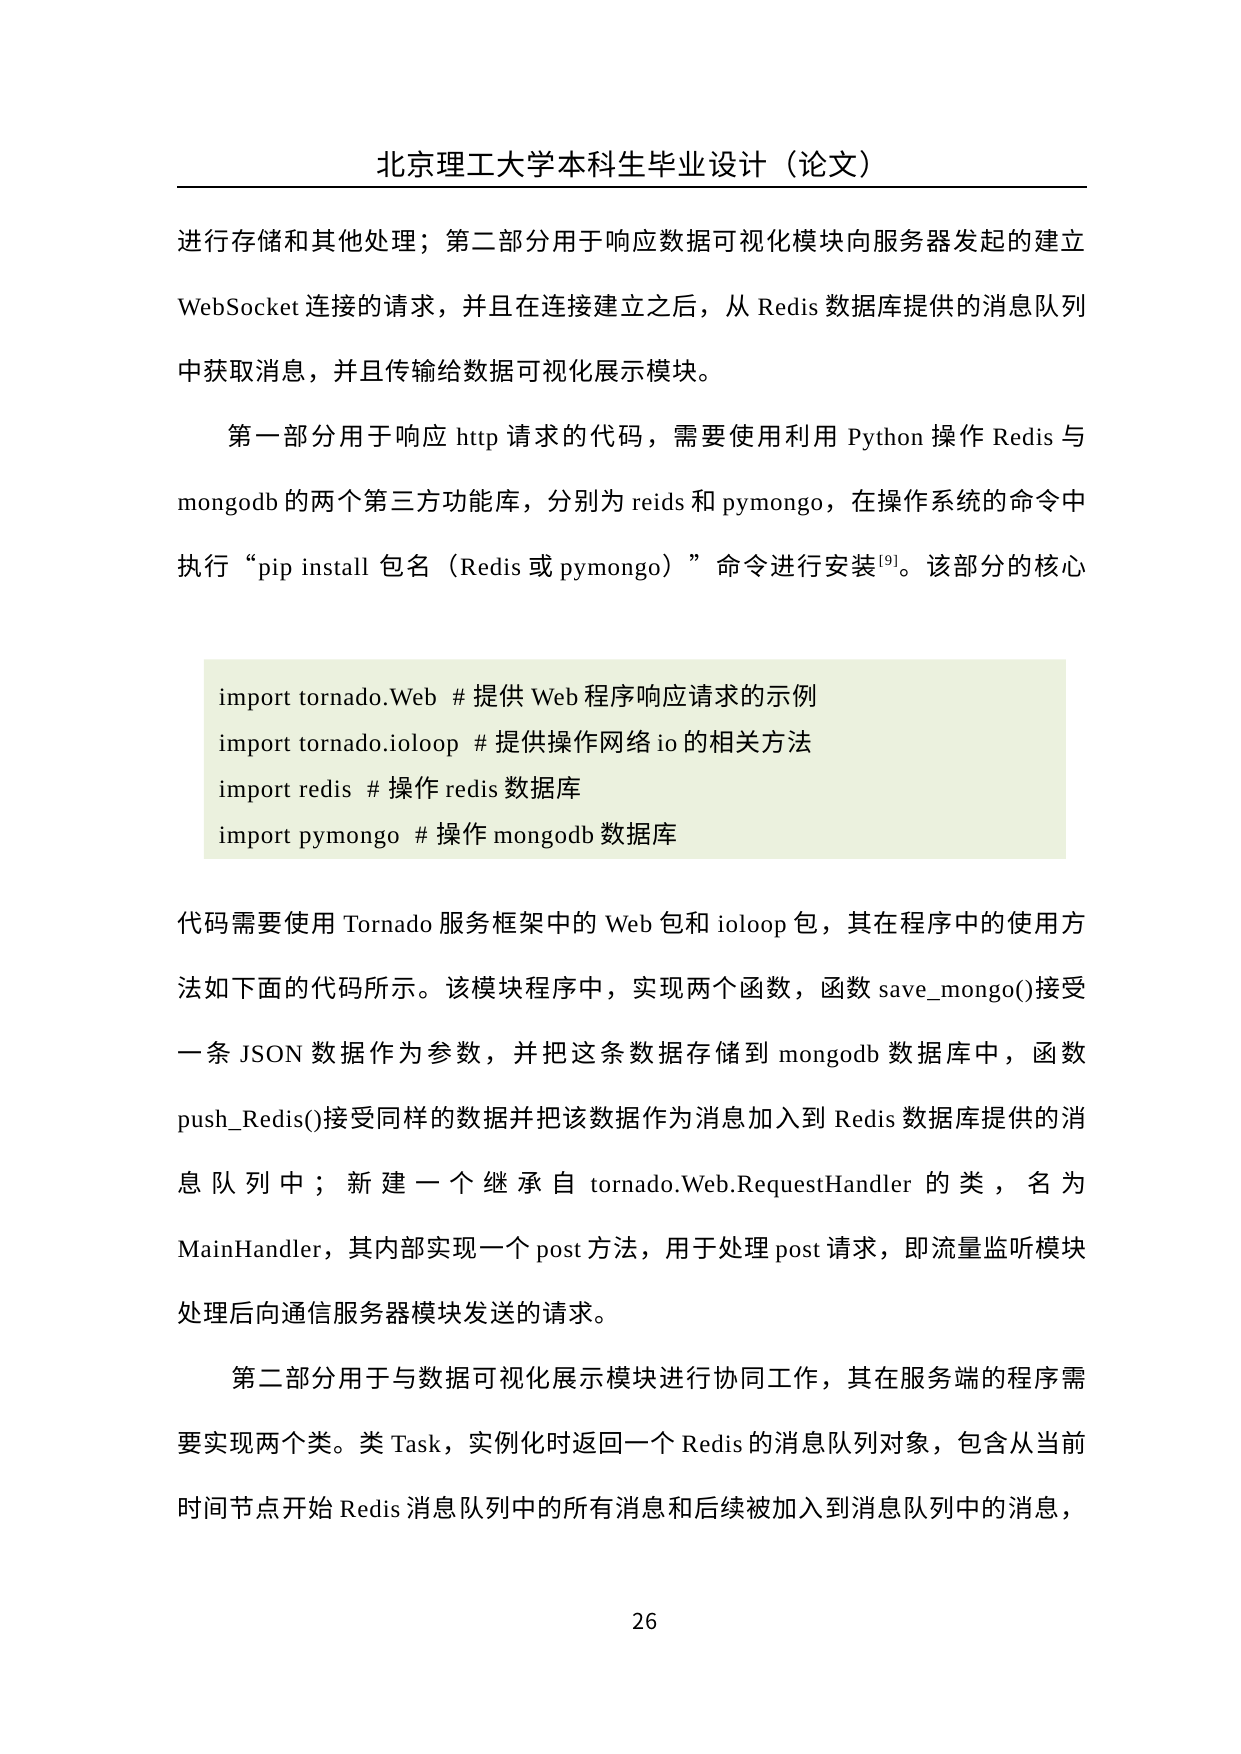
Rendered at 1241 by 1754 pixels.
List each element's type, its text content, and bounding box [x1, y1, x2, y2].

text 第一部分用于响应http请求的代码，需要使用利用Python操作Redis与mongodb的两个第三方功能库，分别为reids和pymongo，在操作系统的命令中执行“pip install 包名（Redis或pymongo）”命令进行安装[]。该部分的核心代码需要使用Tornado服务框架中的Web包和ioloop包，其在程序中的使用方法如下面的代码所示。该模块程序中，实现两个函数，函数save_mongo()接受一条JSON数据作为参数，并把这条数据存储到mongodb数据库中，函数push_Redis()接受同样的数据并把该数据作为消息加入到Redis数据库提供的消息队列中；新建一个继承自tornado.Web.RequestHandler的类，名为MainHandler，其内部实现一个post方法，用于处理post请求，即流量监听模块处理后向通信服务器模块发送的请求。 [177, 402, 1087, 1344]
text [177, 1344, 1087, 1539]
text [177, 207, 1087, 402]
